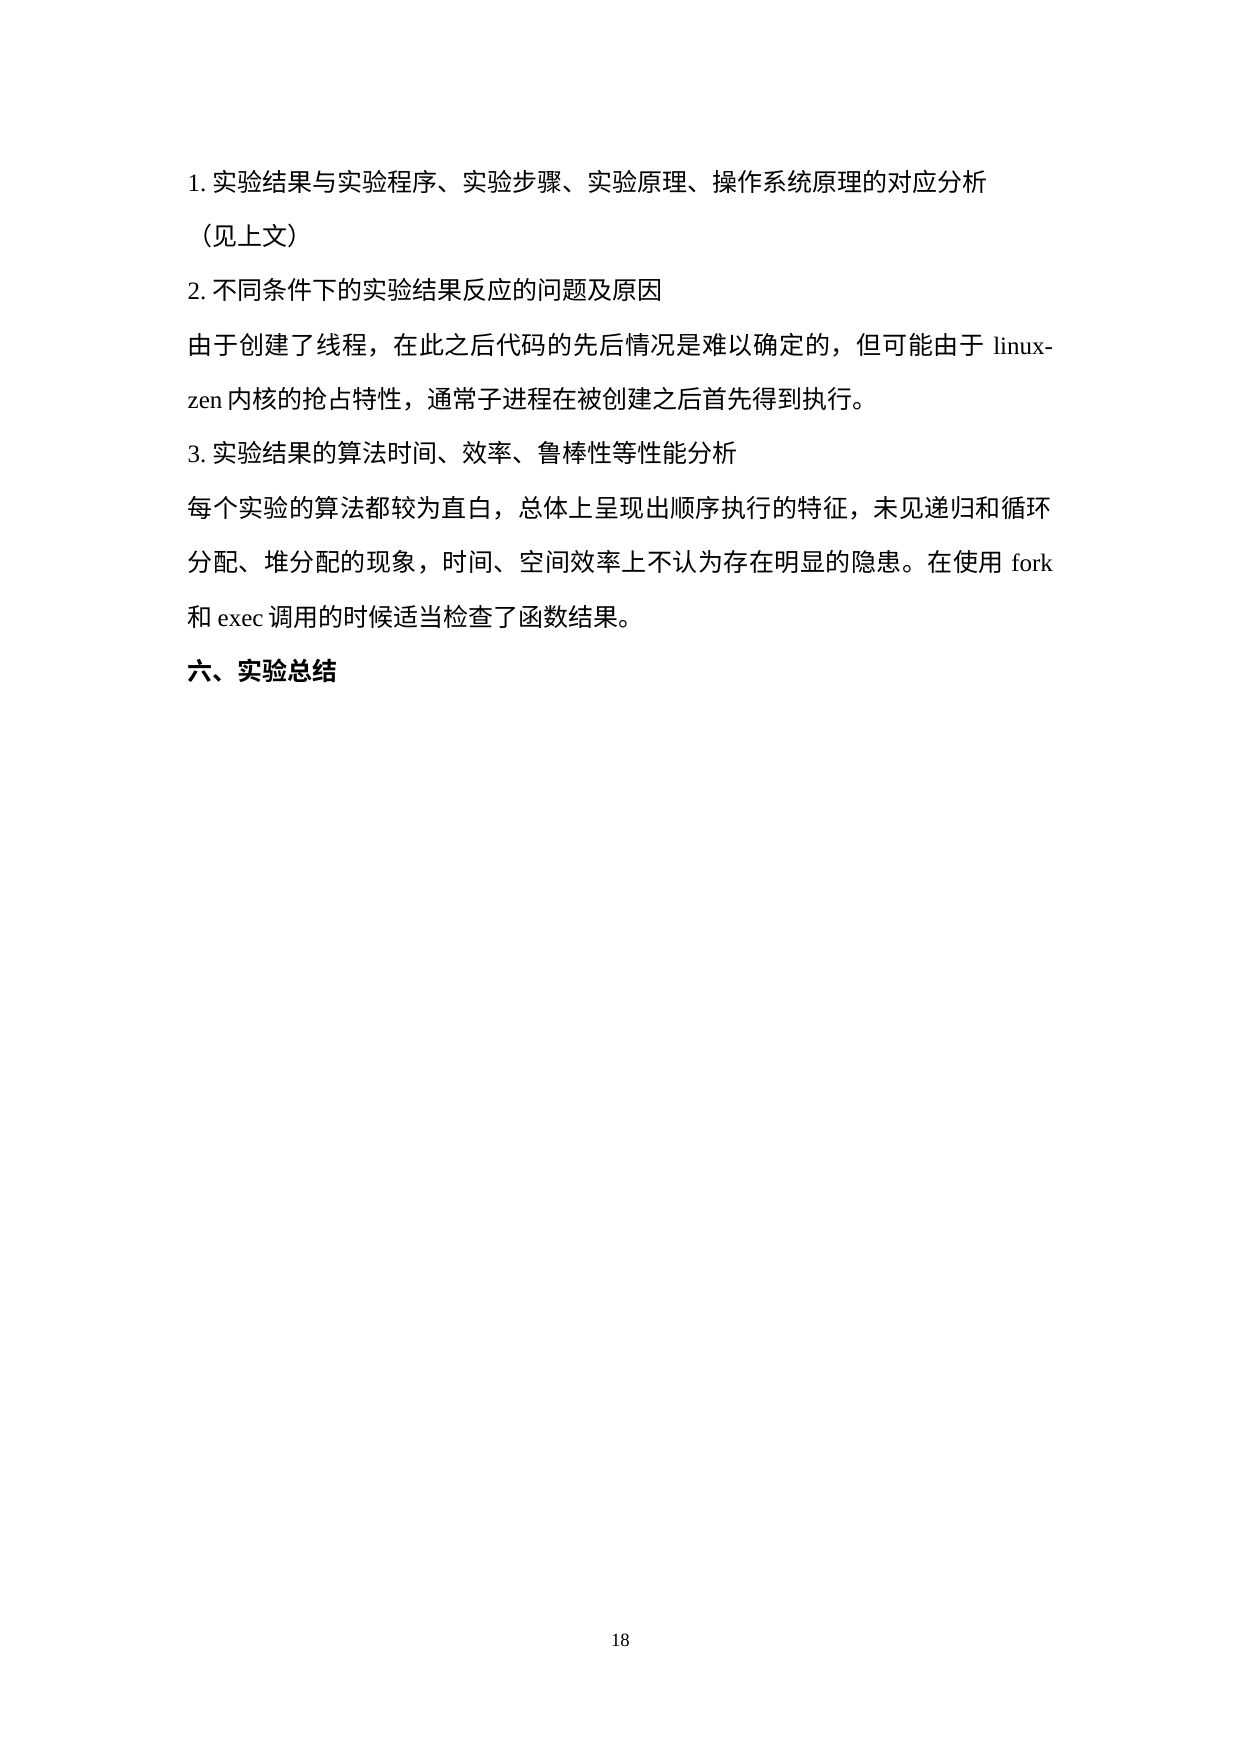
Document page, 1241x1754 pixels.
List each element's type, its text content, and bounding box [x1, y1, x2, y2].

text 每个实验的算法都较为直白，总体上呈现出顺序执行的特征，未见递归和循环分配、堆分配的现象，时间、空间效率上不认为存在明显的隐患。在使用fork和exec调用的时候适当检查了函数结果。 [187, 488, 1053, 633]
text 六、实验总结 [187, 651, 1053, 688]
list 不同条件下的实验结果反应的问题及原因 [187, 271, 1053, 307]
list 实验结果的算法时间、效率、鲁棒性等性能分析 [187, 434, 1053, 470]
text （见上文） [187, 216, 1053, 253]
text 由于创建了线程，在此之后代码的先后情况是难以确定的，但可能由于linux-zen内核的抢占特性，通常子进程在被创建之后首先得到执行。 [187, 325, 1053, 416]
list 实验结果与实验程序、实验步骤、实验原理、操作系统原理的对应分析 [187, 162, 1053, 198]
